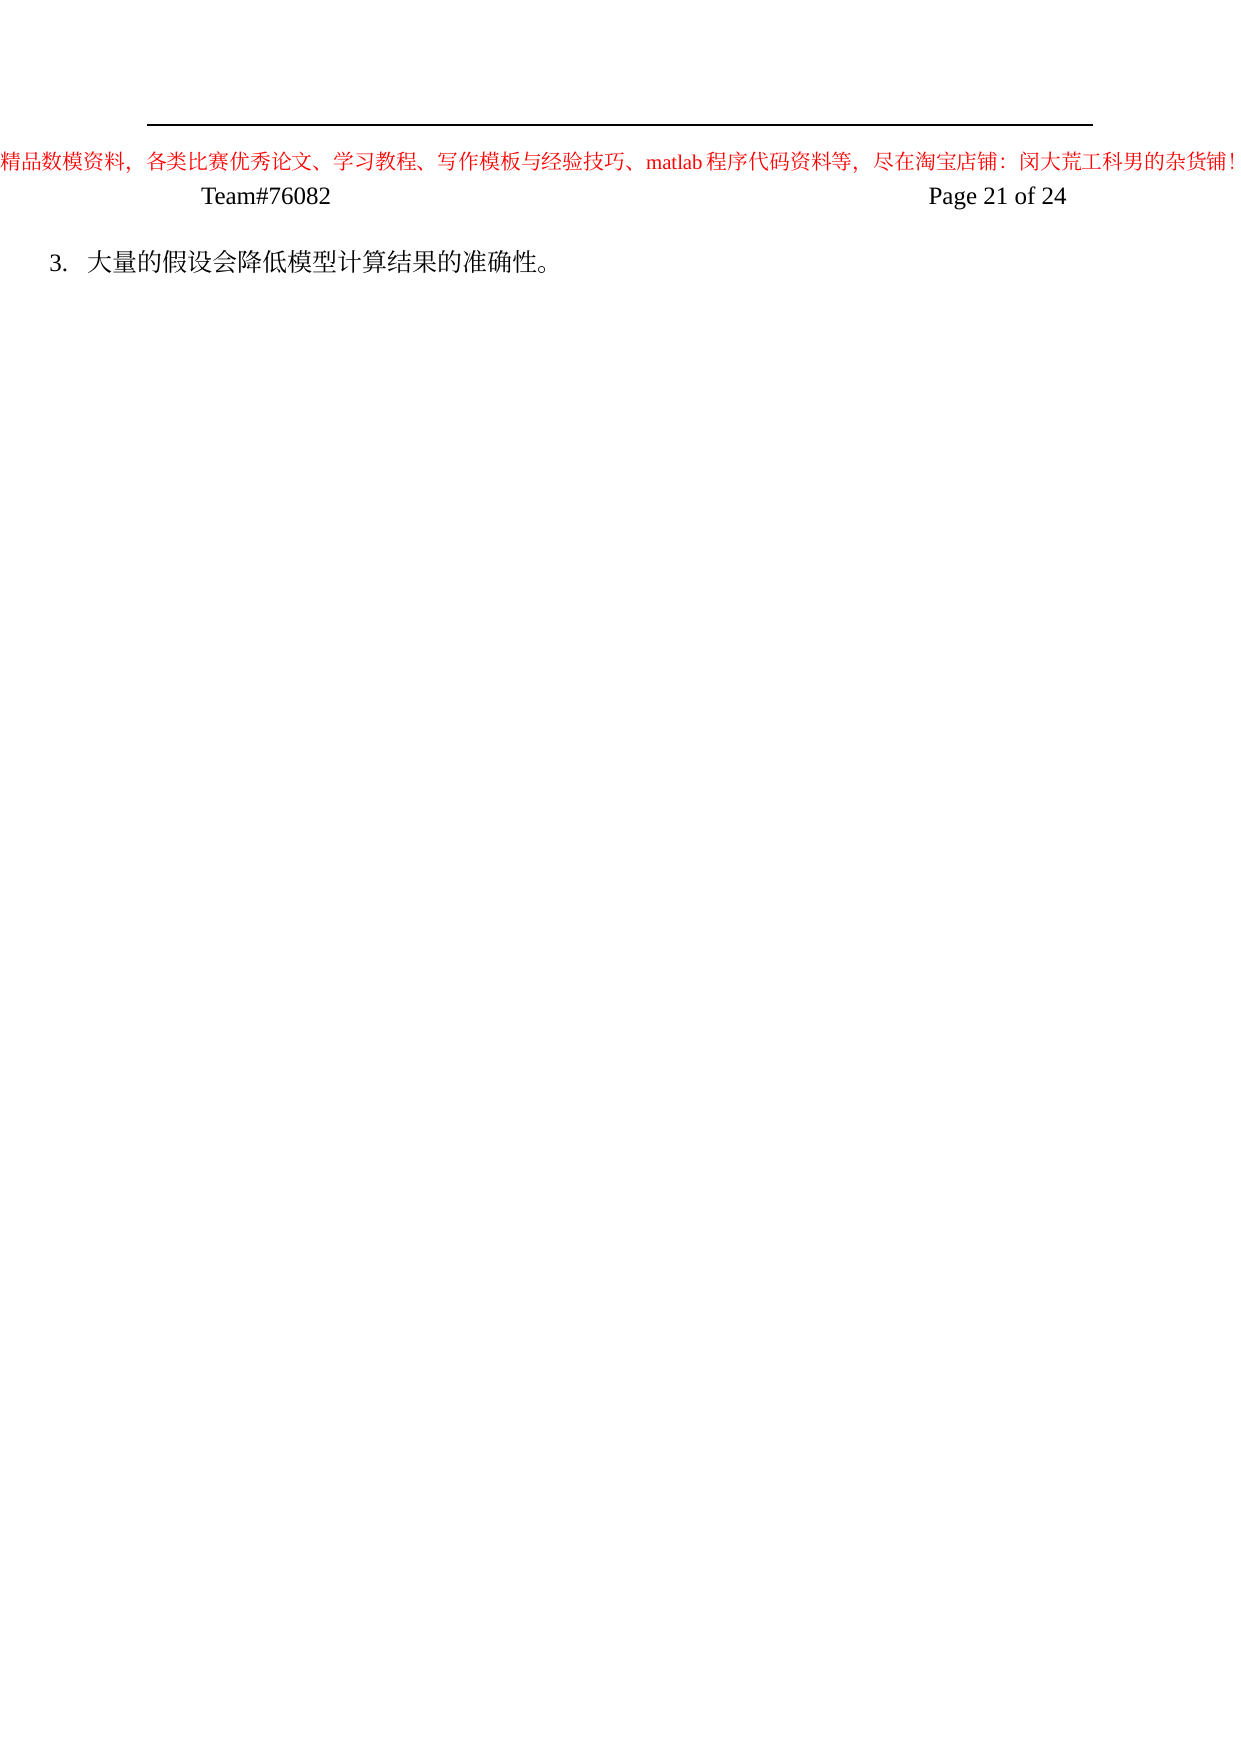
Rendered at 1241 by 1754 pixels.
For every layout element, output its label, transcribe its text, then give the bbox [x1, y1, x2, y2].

text Team#76082 Page 21 of 24 [0, 181, 1240, 210]
text 精品数模资料，各类比赛优秀论文、学习教程、写作模板与经验技巧、matlab程序代码资料等，尽在淘宝店铺：闵大荒工科男的杂货铺！ [0, 150, 1240, 174]
list 大量的假设会降低模型计算结果的准确性。 [0, 248, 1240, 277]
